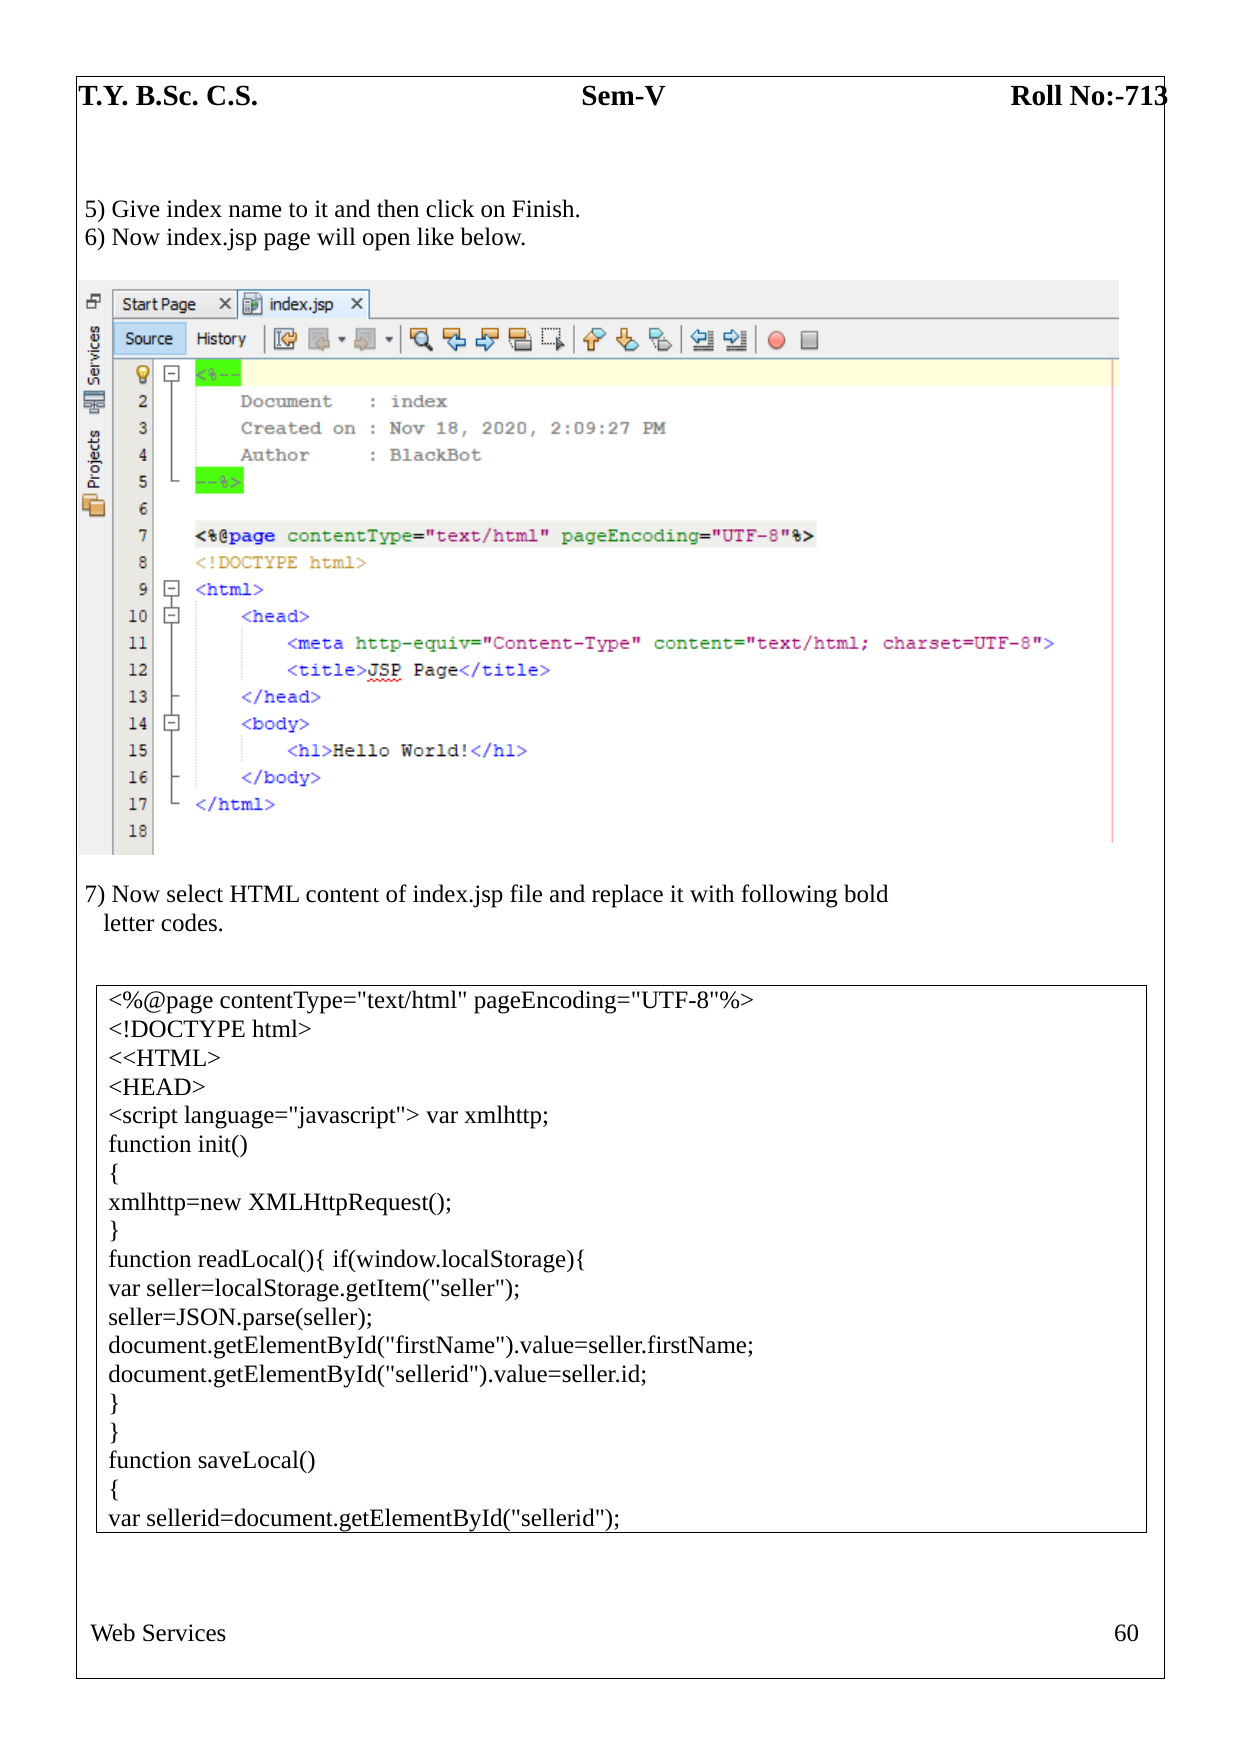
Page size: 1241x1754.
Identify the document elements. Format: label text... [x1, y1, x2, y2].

text 5) Give index name to it and then click on Finish. [78, 194, 1162, 222]
text letter codes. [78, 908, 1162, 936]
text 6) Now index.jsp page will open like below. [78, 222, 1162, 251]
text 7) Now select HTML content of index.jsp file and replace it with following bold [78, 879, 1162, 908]
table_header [97, 986, 1146, 1532]
